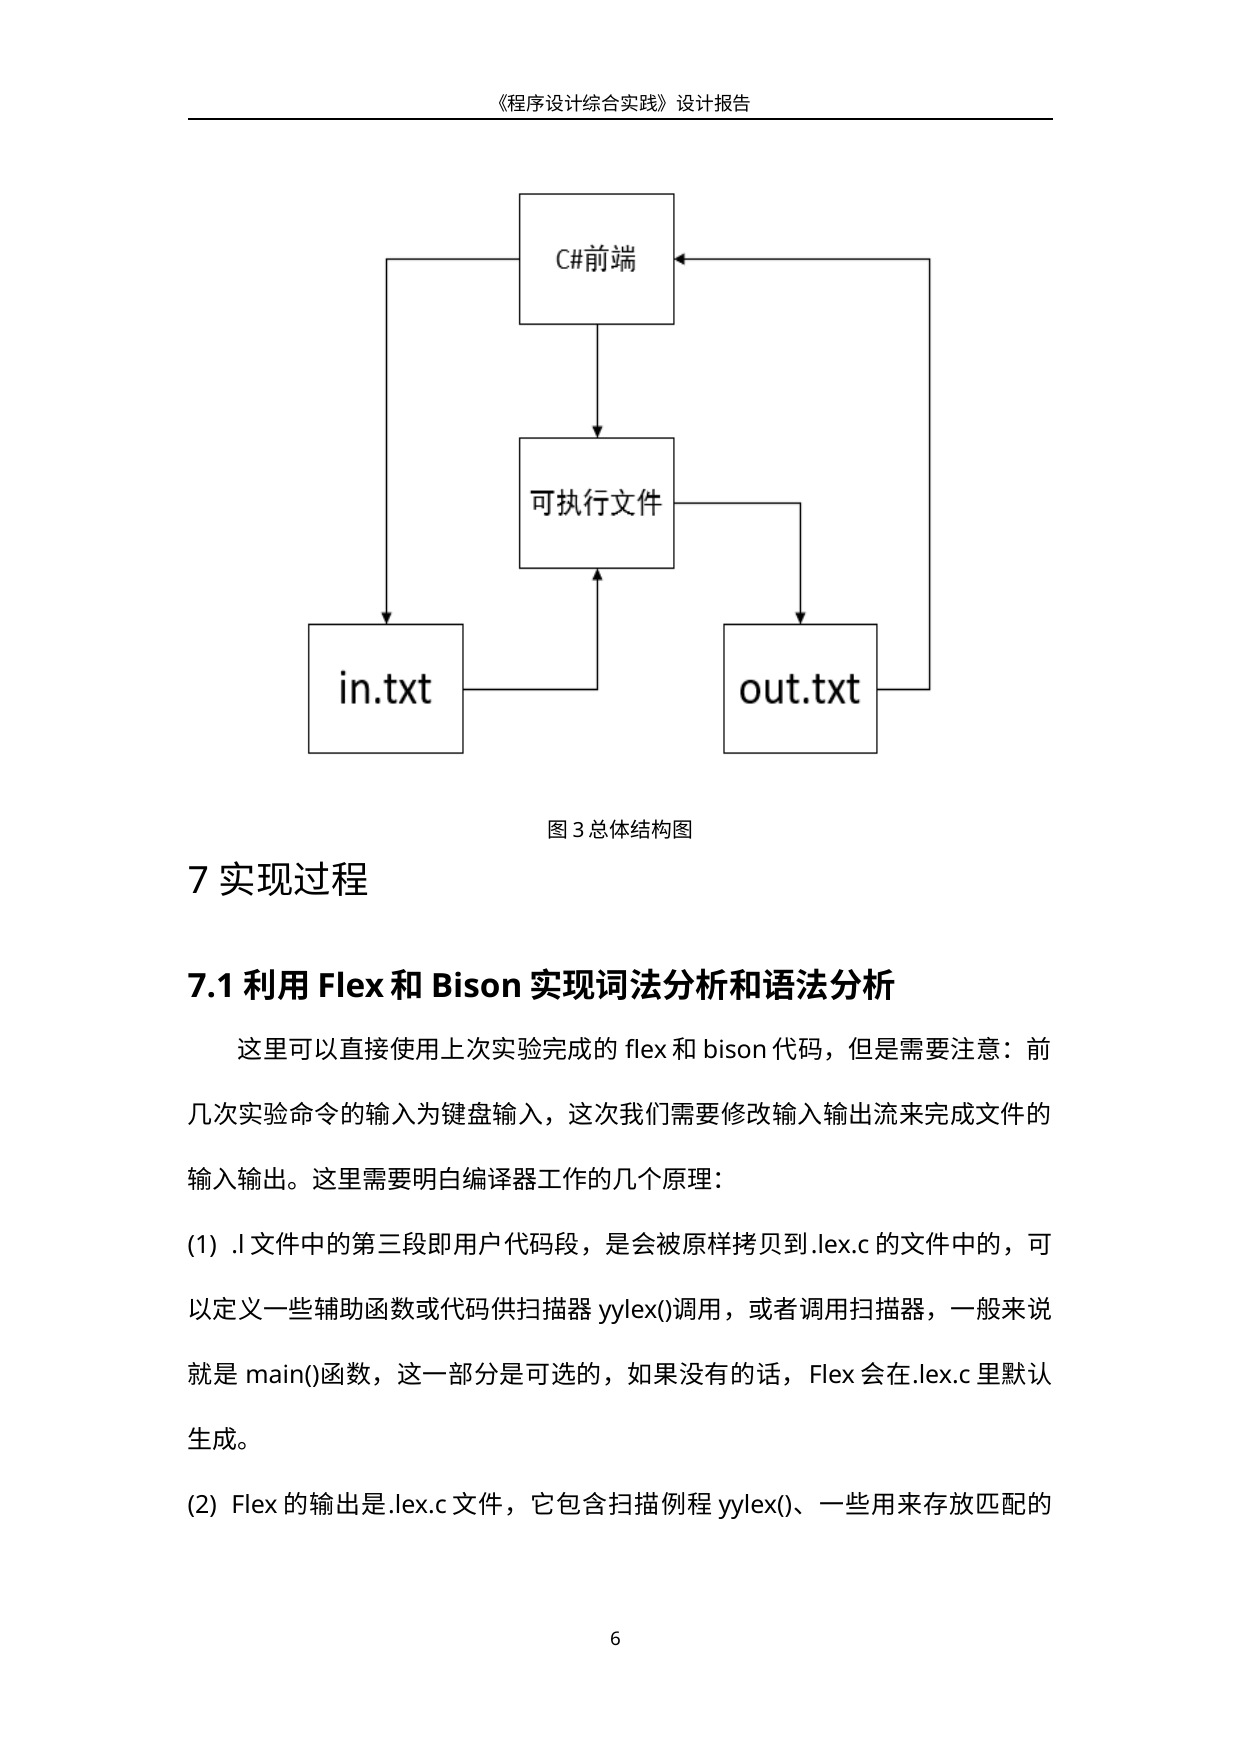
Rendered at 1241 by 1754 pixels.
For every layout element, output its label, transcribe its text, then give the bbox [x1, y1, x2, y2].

text 图3 总体结构图 [187, 812, 1053, 844]
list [187, 1470, 1053, 1535]
subtitle 7.1 利用Flex和Bison实现词法分析和语法分析 [187, 950, 1053, 1015]
list .l文件中的第三段即用户代码段，是会被原样拷贝到.lex.c的文件中的，可以定义一些辅助函数或代码供扫描器yylex()调用，或者调用扫描器，一般来说就是 main()函数，这一部分是可选的，如果没有的话，Flex会在.lex.c里默认生成。 [187, 1210, 1053, 1470]
subtitle 7 实现过程 [187, 844, 1053, 909]
picture [241, 162, 999, 794]
text 这里可以直接使用上次实验完成的flex和bison代码，但是需要注意：前几次实验命令的输入为键盘输入，这次我们需要修改输入输出流来完成文件的输入输出。这里需要明白编译器工作的几个原理： [187, 1015, 1053, 1210]
